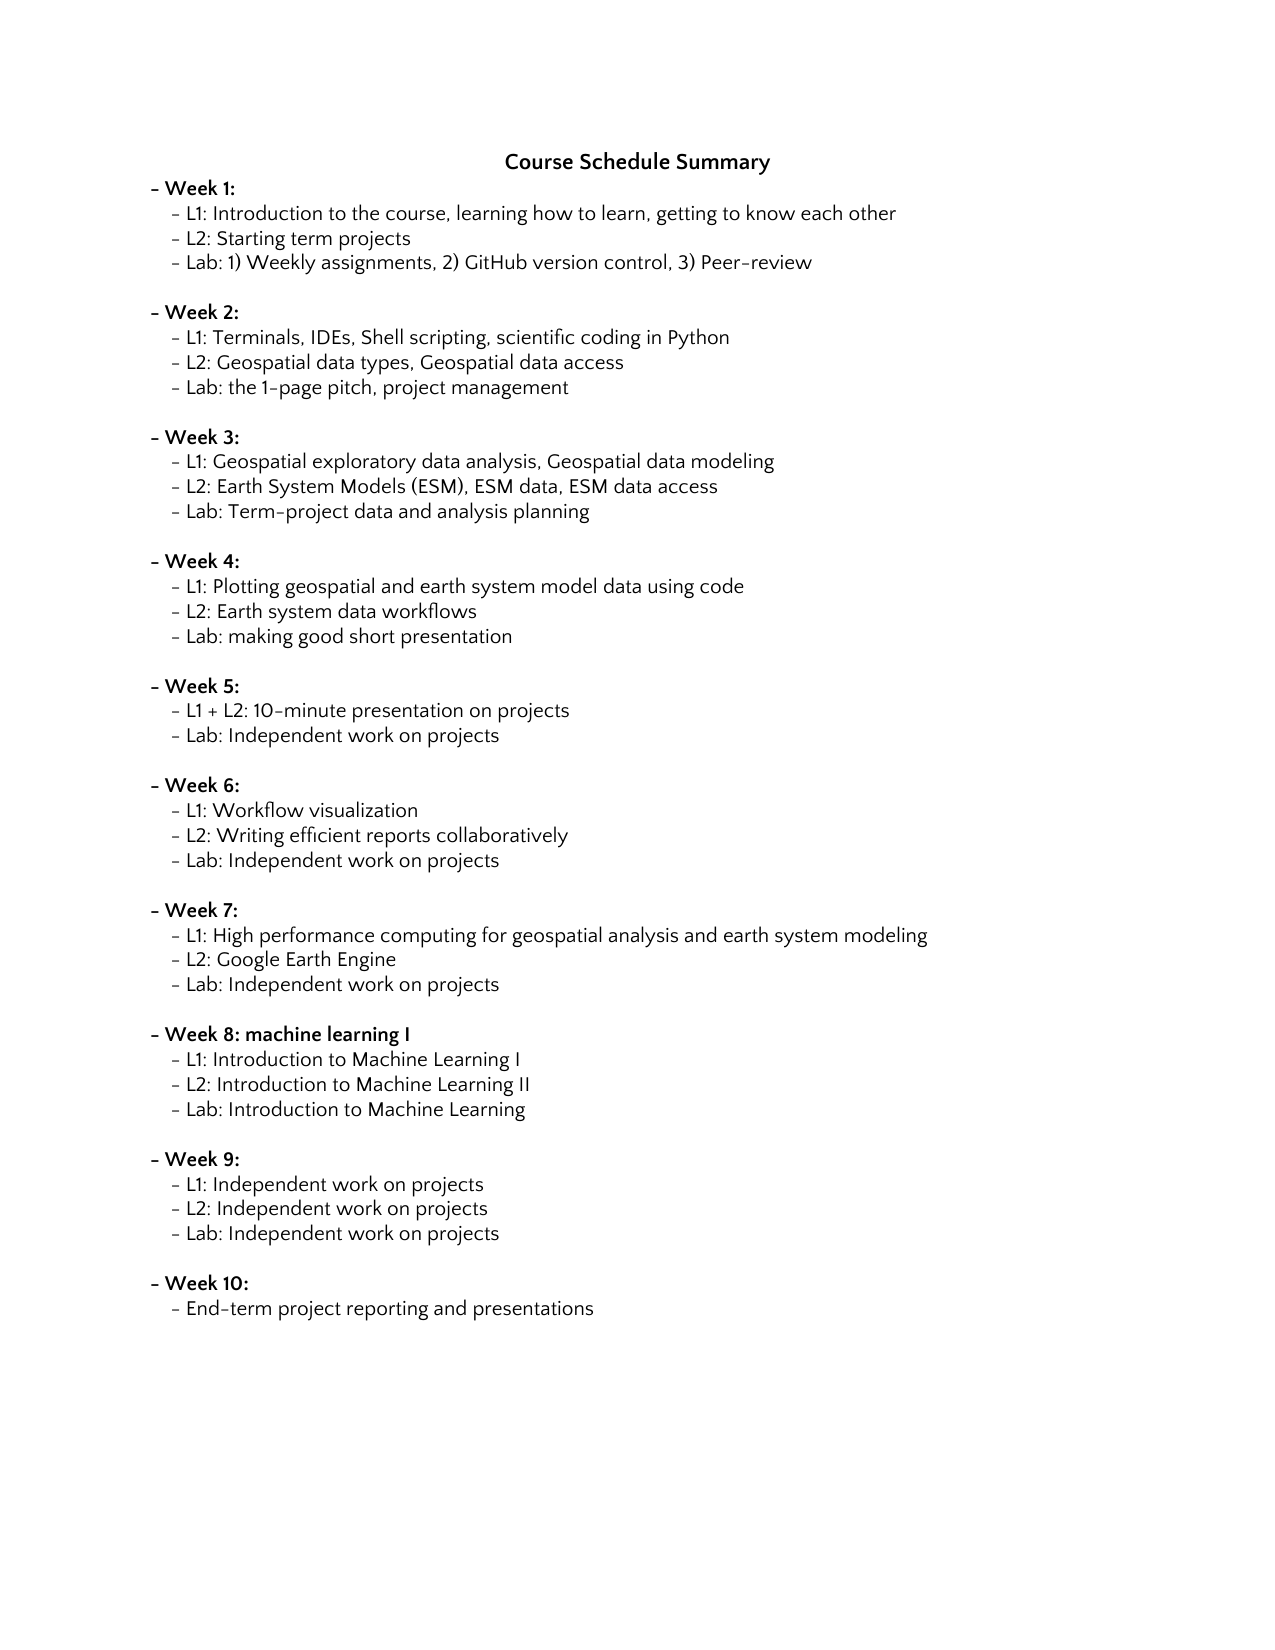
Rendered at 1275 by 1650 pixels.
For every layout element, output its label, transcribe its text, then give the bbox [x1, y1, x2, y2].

text - L2: Independent work on projects [150, 1198, 1125, 1221]
text - L1: High performance computing for geospatial analysis and earth system modeling [150, 924, 1125, 947]
text - Week 2: [150, 302, 1125, 325]
text - L1 + L2: 10-minute presentation on projects [150, 700, 1125, 723]
text - Lab: Term-project data and analysis planning [150, 501, 1125, 524]
text - Week 4: [150, 551, 1125, 574]
text - End-term project reporting and presentations [150, 1298, 1125, 1321]
text Course Schedule Summary [150, 150, 1125, 175]
text - Week 3: [150, 426, 1125, 449]
text - L2: Earth System Models (ESM), ESM data, ESM data access [150, 476, 1125, 499]
text - Week 7: [150, 899, 1125, 922]
text - L2: Writing efficient reports collaboratively [150, 825, 1125, 848]
text - Lab: Independent work on projects [150, 1223, 1125, 1246]
text - L1: Independent work on projects [150, 1173, 1125, 1196]
text - Lab: Introduction to Machine Learning [150, 1098, 1125, 1122]
text - L2: Google Earth Engine [150, 949, 1125, 972]
text - L2: Introduction to Machine Learning II [150, 1074, 1125, 1097]
text - L1: Introduction to the course, learning how to learn, getting to know each other [150, 202, 1125, 225]
text - L1: Terminals, IDEs, Shell scripting, scientific coding in Python [150, 327, 1125, 350]
text - L1: Plotting geospatial and earth system model data using code [150, 576, 1125, 599]
text - L1: Introduction to Machine Learning I [150, 1049, 1125, 1072]
text - Week 10: [150, 1273, 1125, 1296]
text - Lab: Independent work on projects [150, 725, 1125, 748]
text - Lab: the 1-page pitch, project management [150, 377, 1125, 400]
text - L2: Starting term projects [150, 227, 1125, 250]
text - Lab: Independent work on projects [150, 974, 1125, 997]
text - Lab: Independent work on projects [150, 849, 1125, 873]
text - Lab: making good short presentation [150, 626, 1125, 649]
text - Week 8: machine learning I [150, 1024, 1125, 1047]
text - L2: Geospatial data types, Geospatial data access [150, 352, 1125, 375]
text - Week 1: [150, 177, 1125, 201]
text - L1: Workflow visualization [150, 800, 1125, 823]
text - Week 6: [150, 775, 1125, 798]
text - Week 9: [150, 1148, 1125, 1171]
text - L2: Earth system data workflows [150, 601, 1125, 624]
text - Lab: 1) Weekly assignments, 2) GitHub version control, 3) Peer-review [150, 252, 1125, 275]
text - Week 5: [150, 675, 1125, 698]
text - L1: Geospatial exploratory data analysis, Geospatial data modeling [150, 451, 1125, 474]
